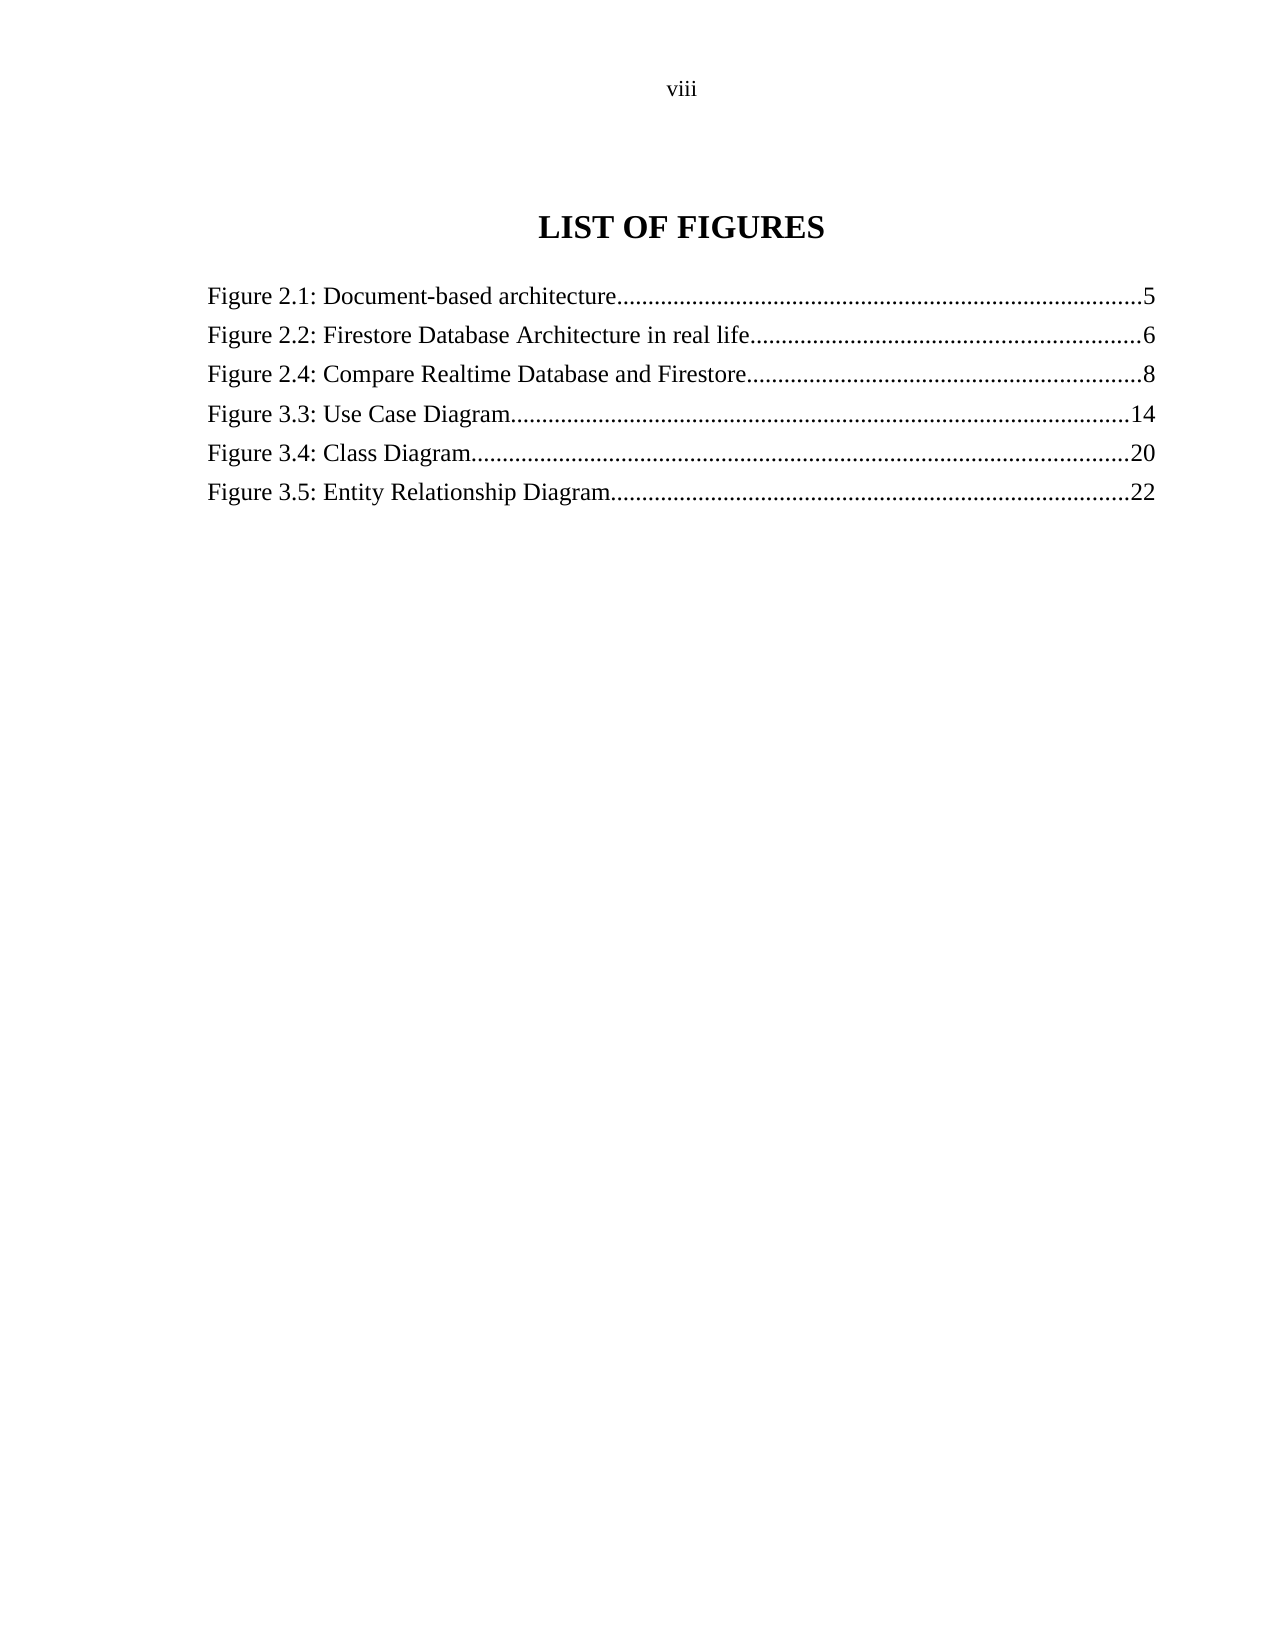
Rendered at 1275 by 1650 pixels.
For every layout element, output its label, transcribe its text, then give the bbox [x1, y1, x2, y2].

subtitle LIST OF FIGURES [207, 207, 1156, 245]
text Figure 2.4: Compare Realtime Database and Firestore 8 [207, 359, 1156, 388]
text Figure 3.5: Entity Relationship Diagram 22 [207, 477, 1156, 506]
text Figure 3.4: Class Diagram 20 [207, 438, 1156, 467]
text Figure 3.3: Use Case Diagram 14 [207, 399, 1156, 427]
text Figure 2.2: Firestore Database Architecture in real life 6 [207, 320, 1156, 349]
text Figure 2.1: Document-based architecture 5 [207, 281, 1156, 310]
